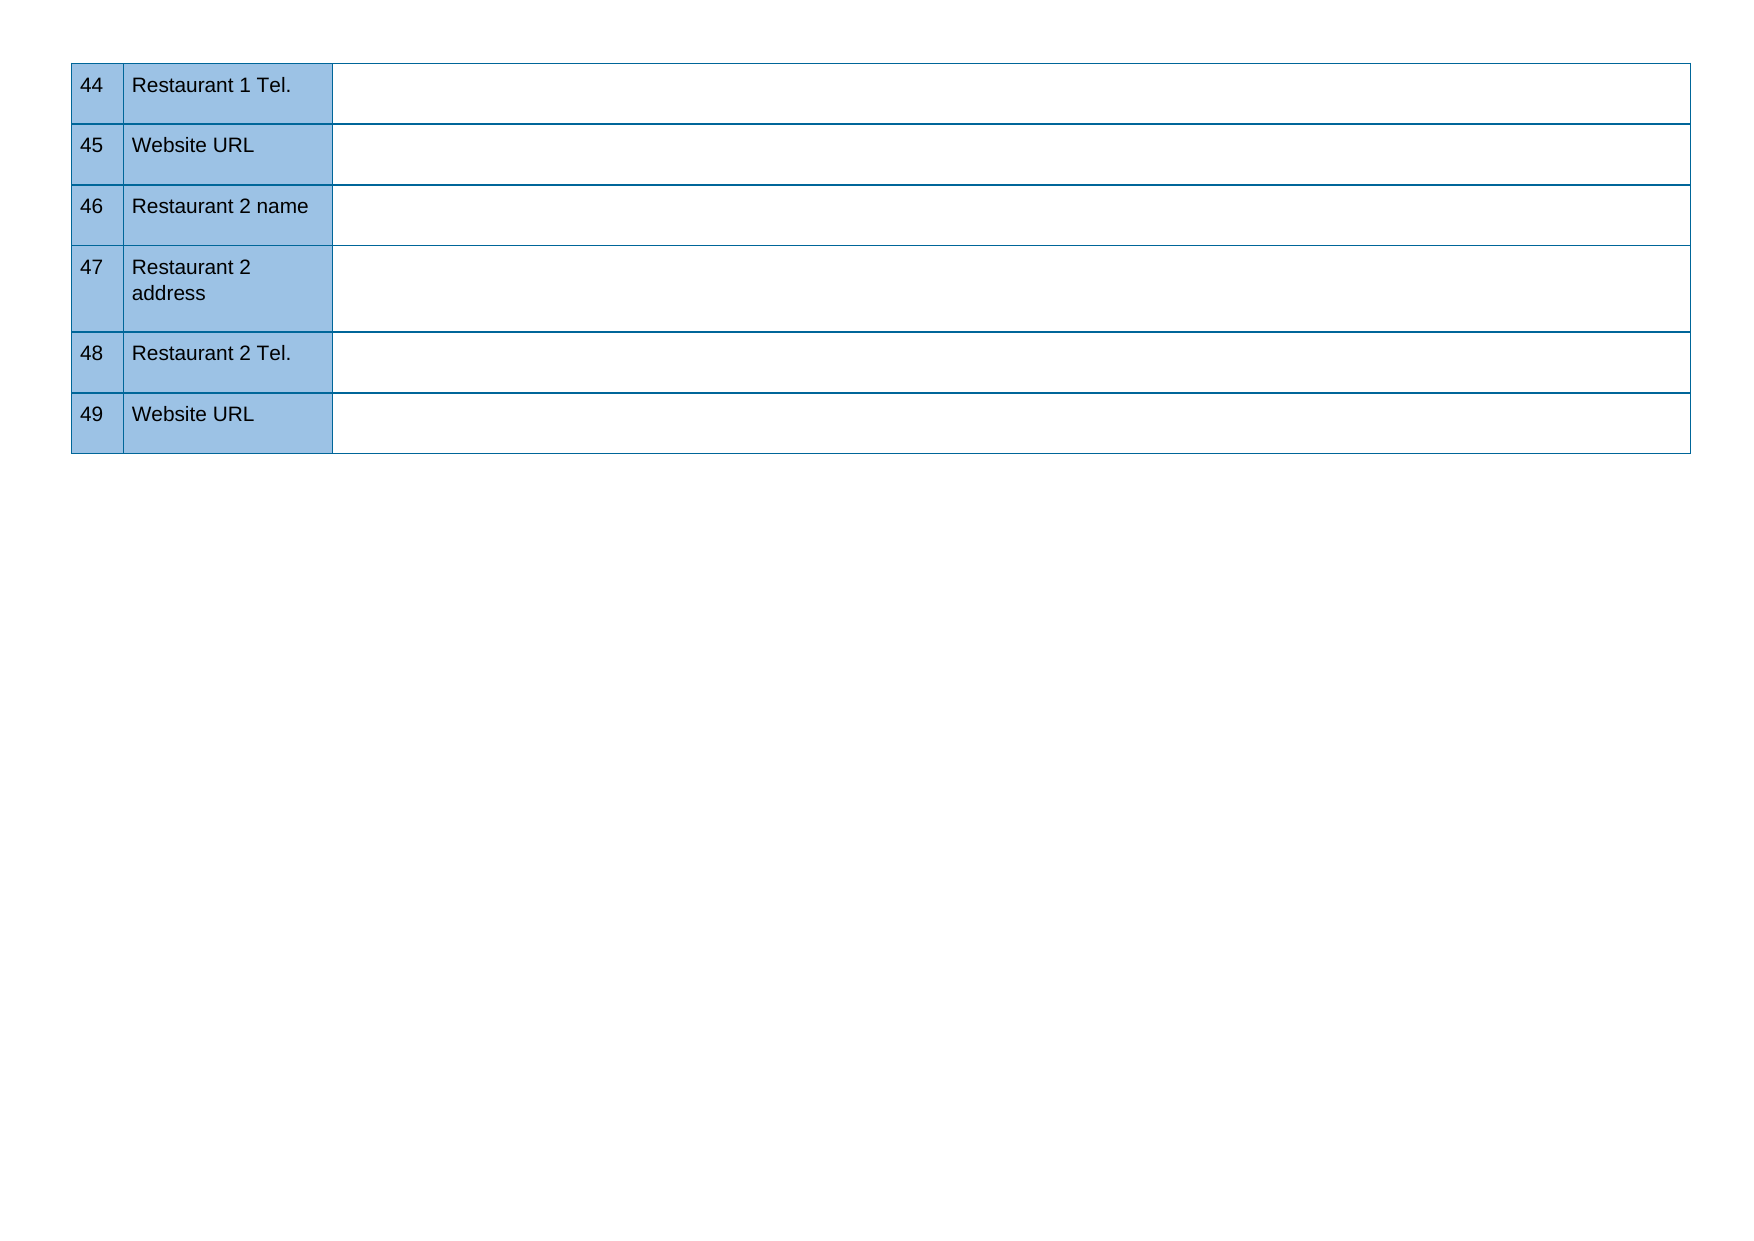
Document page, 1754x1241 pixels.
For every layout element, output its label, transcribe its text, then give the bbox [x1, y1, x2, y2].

table_cell 48 [72, 333, 123, 392]
table_cell [333, 125, 1690, 184]
table_cell [333, 64, 1690, 123]
table_cell Restaurant 2 address [124, 246, 332, 331]
table_cell [333, 394, 1690, 453]
table_cell Restaurant 2 Tel. [124, 333, 332, 392]
table_cell [333, 246, 1690, 331]
table_cell [333, 333, 1690, 392]
table_cell Website URL [124, 394, 332, 453]
table_cell 46 [72, 186, 123, 245]
table_cell Restaurant 1 Tel. [124, 64, 332, 123]
table_cell 47 [72, 246, 123, 331]
table_cell 45 [72, 125, 123, 184]
table_cell 49 [72, 394, 123, 453]
table_cell [333, 186, 1690, 245]
table_cell Website URL [124, 125, 332, 184]
table_cell Restaurant 2 name [124, 186, 332, 245]
table_cell 44 [72, 64, 123, 123]
